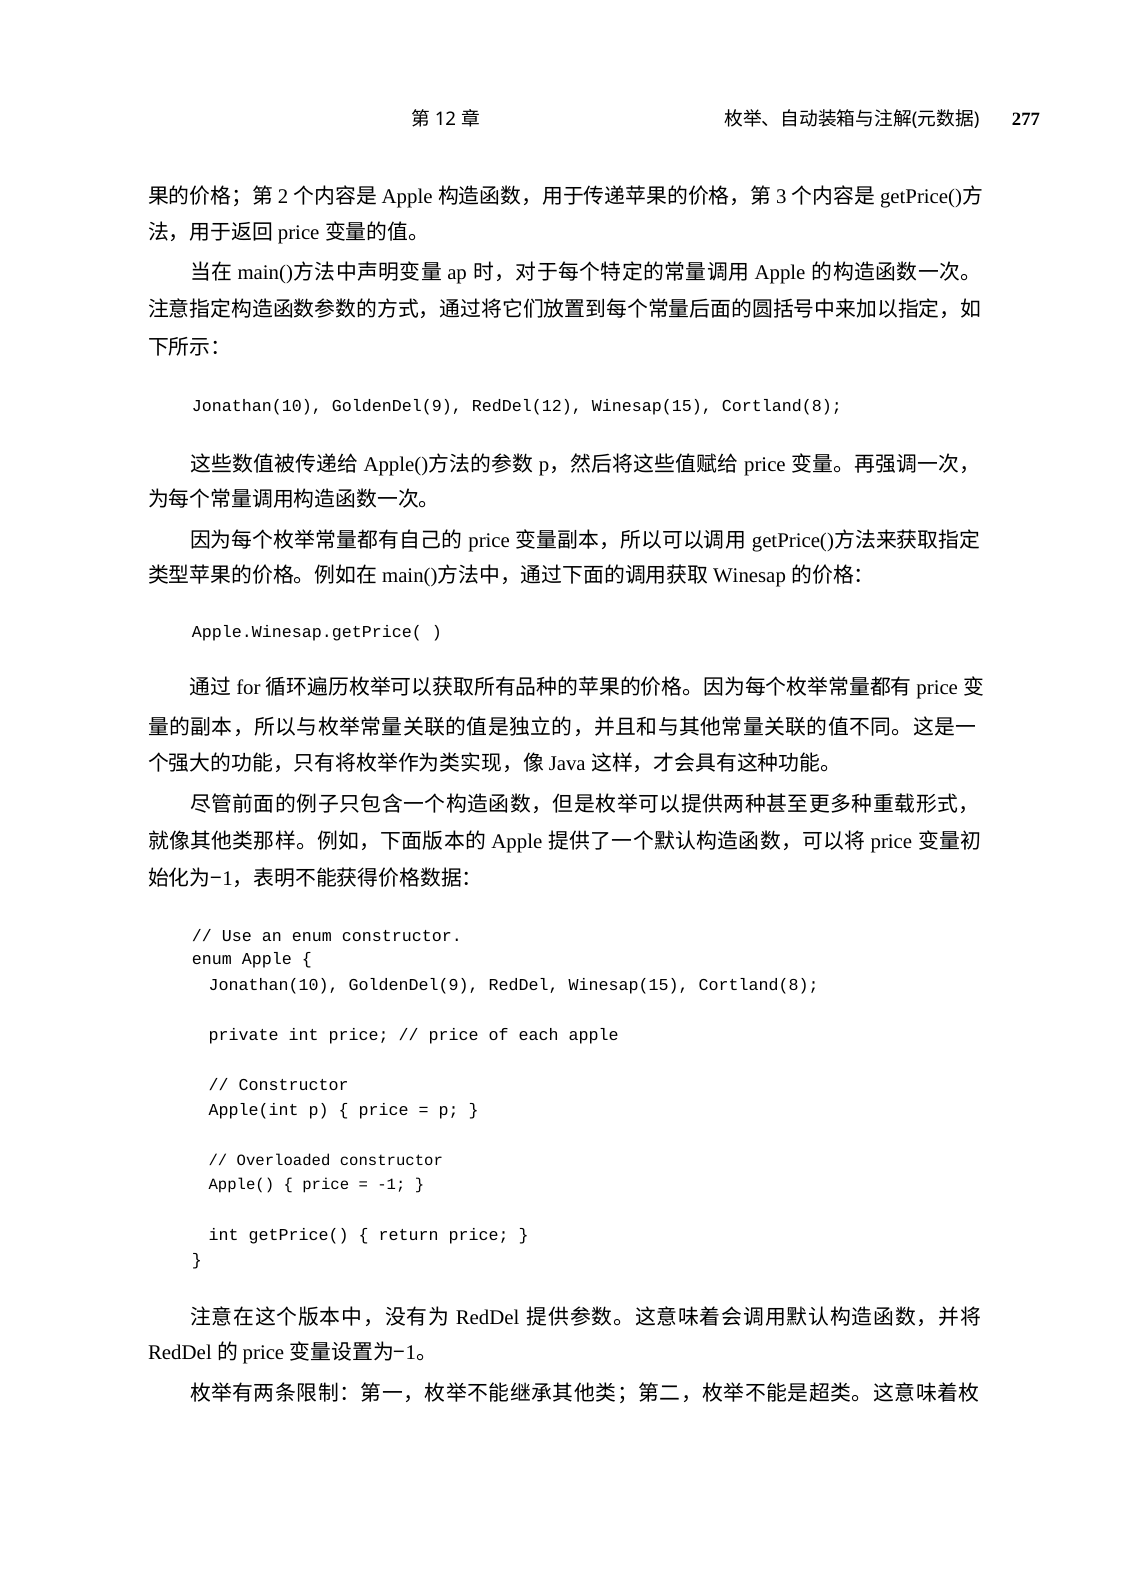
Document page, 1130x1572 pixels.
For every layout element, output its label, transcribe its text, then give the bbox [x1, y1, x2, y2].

text Apple(int p) { price = p; } [208, 1101, 1039, 1119]
text } [192, 1250, 1039, 1269]
text Jonathan(10), GoldenDel(9), RedDel, Winesap(15), Cortland(8); [208, 976, 1039, 994]
text // Use an enum constructor. enum Apple { [192, 928, 462, 970]
text 因为每个枚举常量都有自己的 price 变量副本，所以可以调用 getPrice()方法来获取指定类型苹果的价格。例如在 main()方法中，通过下面的调用获取 Winesap 的价格： [148, 523, 981, 589]
text 注意在这个版本中，没有为 RedDel 提供参数。这意味着会调用默认构造函数，并将 RedDel 的 price 变量设置为−1。 [148, 1300, 981, 1366]
text 法，用于返回 price 变量的值。 [148, 216, 1039, 246]
text 这些数值被传递给 Apple()方法的参数 p，然后将这些值赋给 price 变量。再强调一次，为每个常量调用构造函数一次。 [148, 447, 981, 512]
text private int price; // price of each apple [208, 1026, 1039, 1044]
text int getPrice() { return price; } [208, 1225, 1039, 1244]
text 通过 for 循环遍历枚举可以获取所有品种的苹果的价格。因为每个枚举常量都有 price 变 [189, 671, 1039, 701]
text 尽管前面的例子只包含一个构造函数，但是枚举可以提供两种甚至更多种重载形式，就像其他类那样。例如，下面版本的 Apple 提供了一个默认构造函数，可以将 price 变量初始化为−1，表明不能获得价格数据： [148, 787, 981, 892]
text 第 12 章 枚举、自动装箱与注解(元数据) 277 [148, 105, 1039, 130]
text Apple.Winesap.getPrice( ) [192, 623, 1039, 641]
text 量的副本，所以与枚举常量关联的值是独立的，并且和与其他常量关联的值不同。这是一个强大的功能，只有将枚举作为类实现，像 Java 这样，才会具有这种功能。 [148, 711, 979, 776]
text 果的价格；第 2 个内容是 Apple 构造函数，用于传递苹果的价格，第 3 个内容是 getPrice()方 [148, 179, 1039, 209]
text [148, 1376, 979, 1406]
text // Constructor [208, 1076, 1039, 1094]
text 当在 main()方法中声明变量 ap 时，对于每个特定的常量调用 Apple 的构造函数一次。注意指定构造函数参数的方式，通过将它们放置到每个常量后面的圆括号中来加以指定，如下所示： [148, 255, 981, 360]
text Jonathan(10), GoldenDel(9), RedDel(12), Winesap(15), Cortland(8); [192, 396, 1039, 415]
text // Overloaded constructor Apple() { price = -1; } [208, 1152, 458, 1194]
